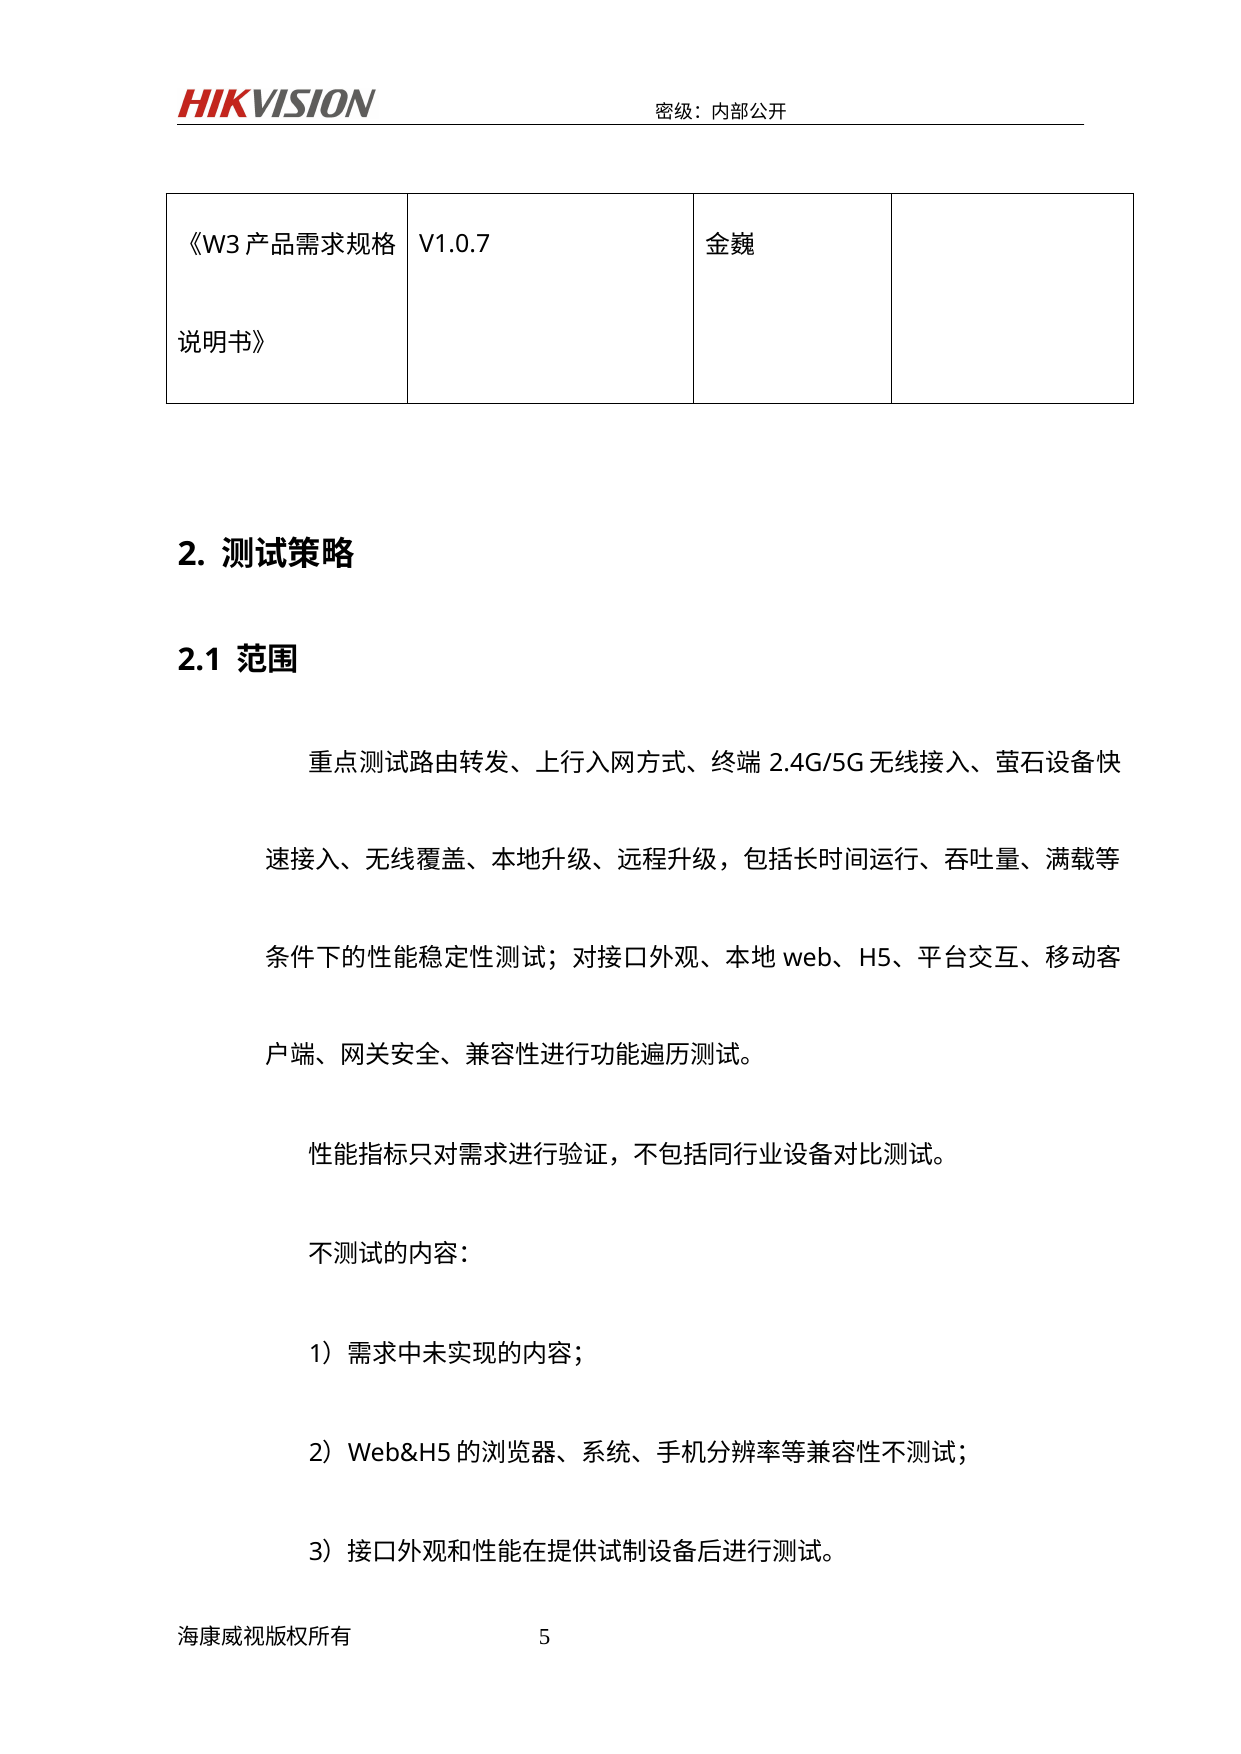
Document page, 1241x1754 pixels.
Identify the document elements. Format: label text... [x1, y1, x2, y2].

table_cell V1.0.7 [408, 194, 693, 403]
subtitle 测试策略 [177, 519, 1122, 584]
table_cell 《W3产品需求规格说明书》 [167, 194, 407, 403]
text 重点测试路由转发、上行入网方式、终端2.4G/5G无线接入、萤石设备快速接入、无线覆盖、本地升级、远程升级，包括长时间运行、吞吐量、满载等条件下的性能稳定性测试；对接口外观、本地web、H5、平台交互、移动客户端、网关安全、兼容性进行功能遍历测试。 [265, 728, 1122, 1086]
text 不测试的内容： [265, 1219, 1122, 1284]
text 2）Web&H5的浏览器、系统、手机分辨率等兼容性不测试； [265, 1418, 1122, 1483]
text 性能指标只对需求进行验证，不包括同行业设备对比测试。 [265, 1120, 1122, 1185]
text 3）接口外观和性能在提供试制设备后进行测试。 [265, 1517, 1122, 1582]
text 1）需求中未实现的内容； [265, 1319, 1122, 1384]
table_cell [892, 194, 1133, 403]
subtitle 范围 [177, 624, 1122, 689]
table_cell 金巍 [694, 194, 891, 403]
picture [177, 88, 379, 119]
